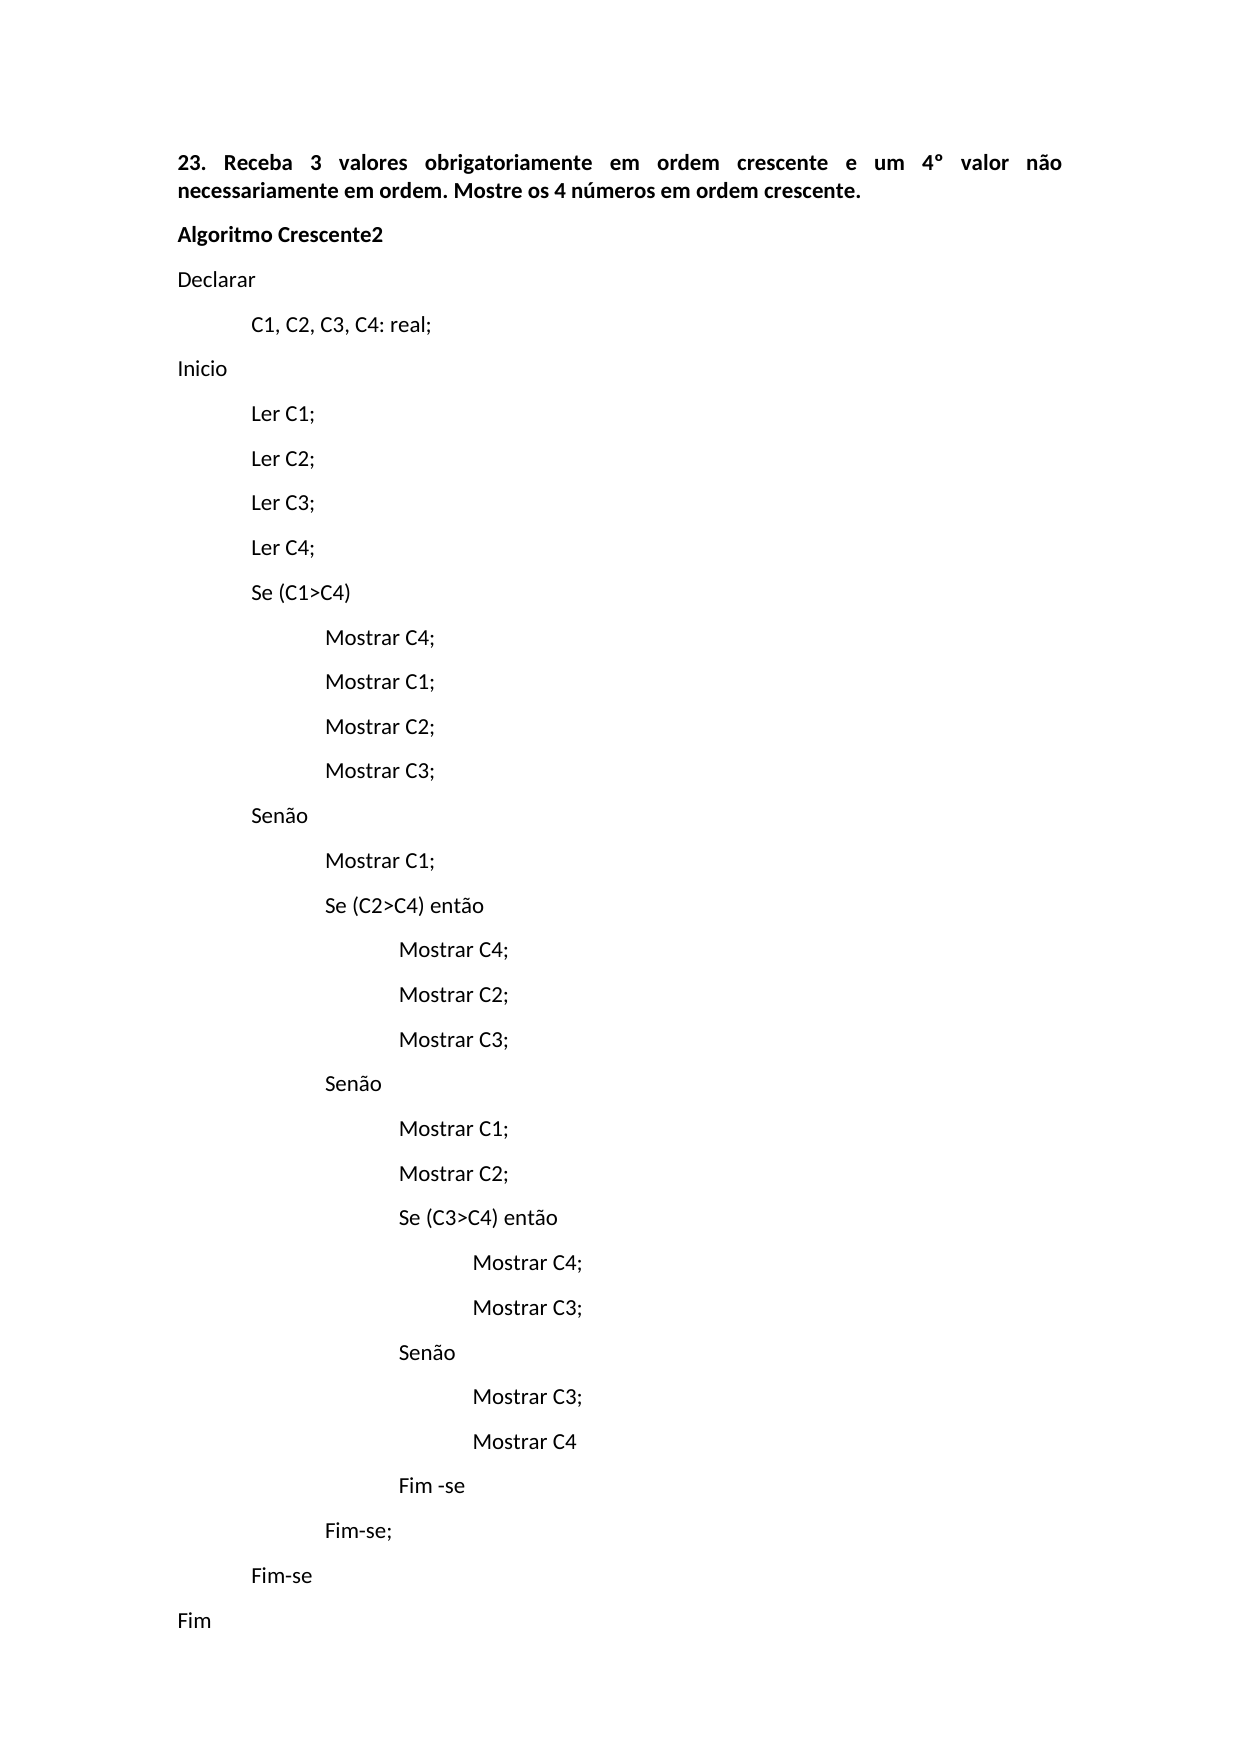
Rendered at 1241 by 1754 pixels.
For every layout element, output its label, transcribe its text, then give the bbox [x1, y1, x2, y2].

text Mostrar C2; [177, 712, 1063, 740]
text Mostrar C4; [177, 623, 1063, 651]
text Mostrar C4; [177, 935, 1063, 963]
text Senão [177, 1338, 1063, 1366]
text Mostrar C3; [177, 1293, 1063, 1321]
text Se (C2>C4) então [177, 891, 1063, 919]
text Senão [177, 801, 1063, 829]
text Declarar [177, 265, 1063, 293]
text Senão [177, 1069, 1063, 1097]
text Inicio [177, 354, 1063, 382]
text Mostrar C1; [177, 1114, 1063, 1142]
text C1, C2, C3, C4: real; [177, 310, 1063, 338]
text Mostrar C1; [177, 846, 1063, 874]
text Fim-se [177, 1561, 1063, 1589]
text Fim-se; [177, 1516, 1063, 1544]
text Se (C1>C4) [177, 578, 1063, 606]
text Fim -se [177, 1472, 1063, 1500]
text 23. Receba 3 valores obrigatoriamente em ordem crescente e um 4º valor não necessariamente em ordem. Mostre os 4 números em ordem crescente. [177, 148, 1063, 204]
text Mostrar C2; [325, 1159, 1063, 1187]
text Mostrar C4; [177, 1248, 1063, 1276]
text Ler C4; [177, 533, 1063, 561]
text Mostrar C2; [177, 980, 1063, 1008]
text Algoritmo Crescente2 [177, 220, 1063, 248]
text Ler C3; [177, 488, 1063, 517]
text Mostrar C3; [177, 1382, 1063, 1410]
text Mostrar C1; [177, 667, 1063, 695]
text Ler C2; [177, 444, 1063, 472]
text Mostrar C3; [177, 757, 1063, 785]
text Se (C3>C4) então [325, 1203, 1063, 1232]
text Mostrar C3; [177, 1025, 1063, 1053]
text Ler C1; [177, 399, 1063, 427]
text Mostrar C4 [177, 1427, 1063, 1455]
text Fim [177, 1606, 1063, 1634]
